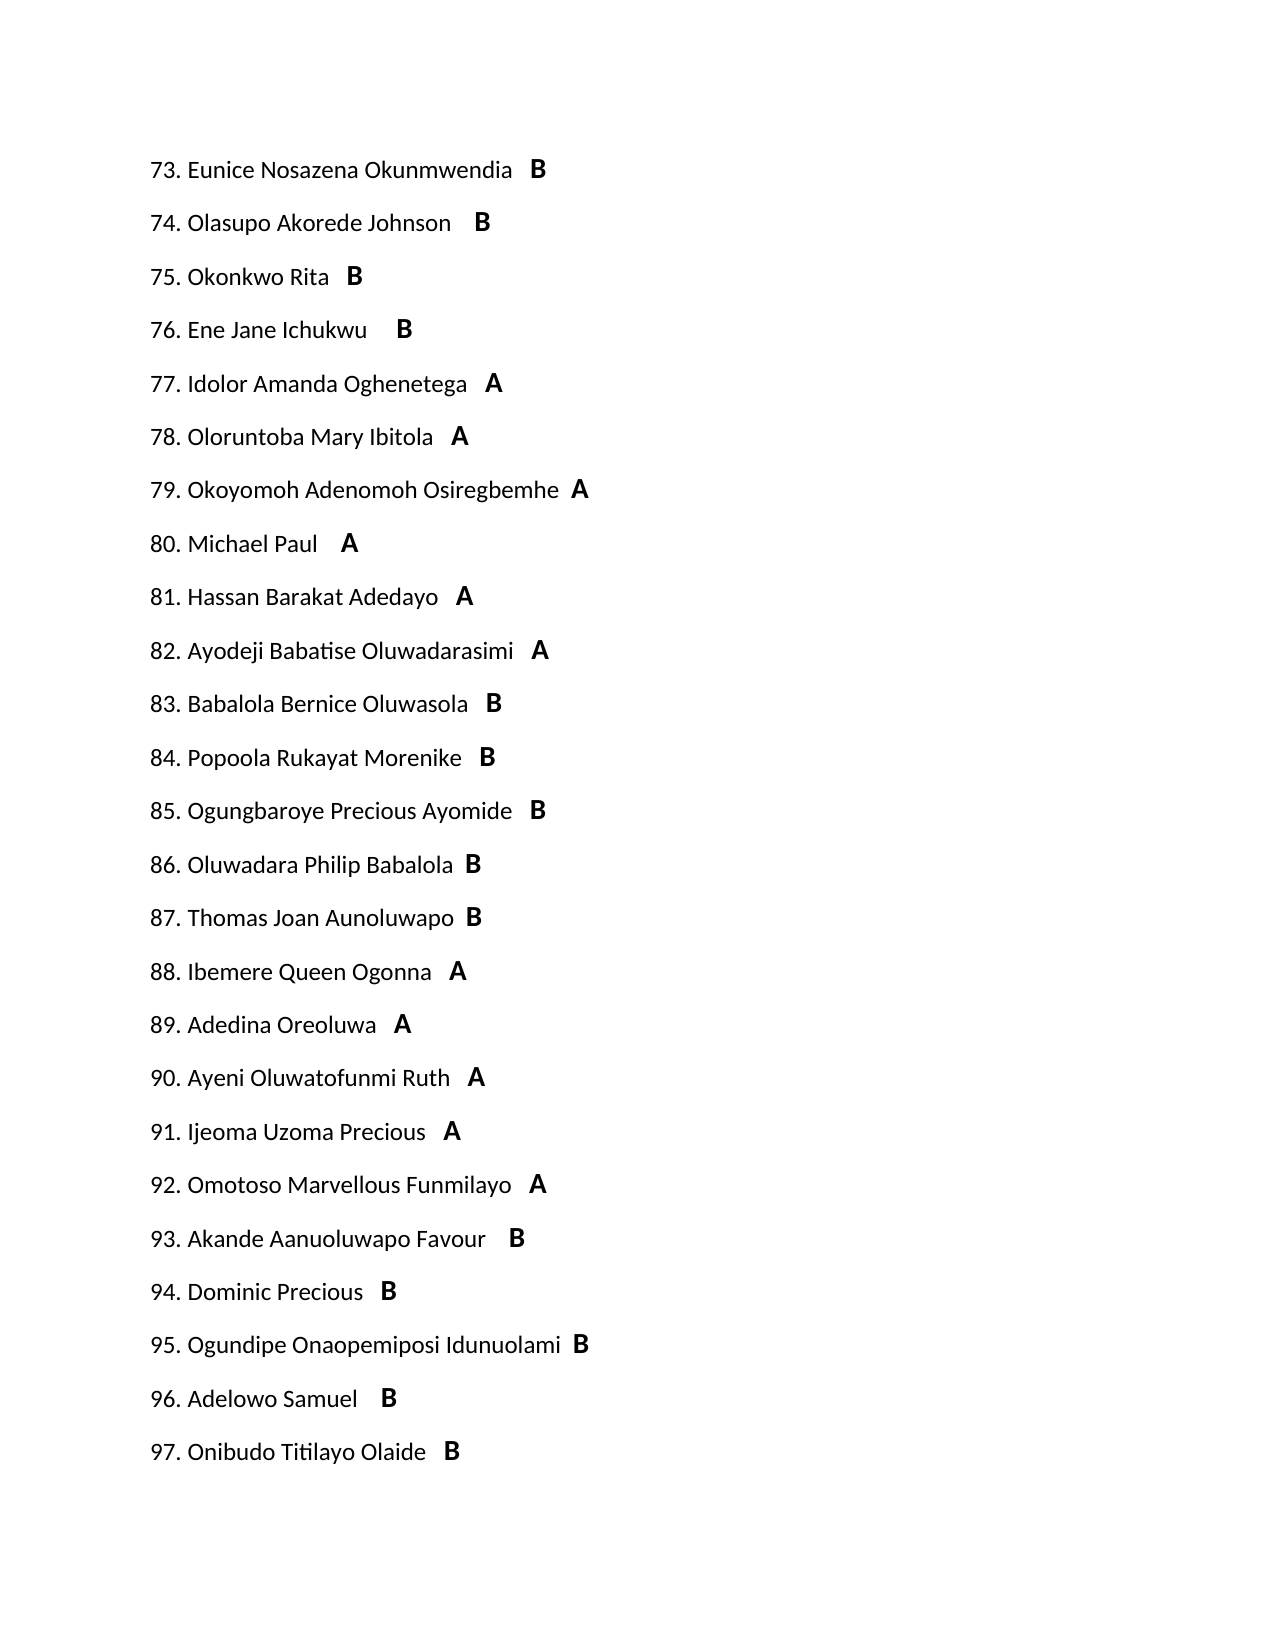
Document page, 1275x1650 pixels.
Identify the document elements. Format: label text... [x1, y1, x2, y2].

list Okonkwo Rita B [150, 257, 1125, 292]
list Ayeni Oluwatofunmi Ruth A [150, 1058, 1125, 1094]
list Adelowo Samuel B [150, 1379, 1125, 1415]
list Okoyomoh Adenomoh Osiregbemhe A [150, 471, 1125, 506]
list Thomas Joan Aunoluwapo B [150, 898, 1125, 934]
list Adedina Oreoluwa A [150, 1005, 1125, 1041]
list Akande Aanuoluwapo Favour B [150, 1219, 1125, 1254]
list Eunice Nosazena Okunmwendia B [150, 150, 1125, 186]
list Ayodeji Babatise Oluwadarasimi A [150, 631, 1125, 667]
list Babalola Bernice Oluwasola B [150, 684, 1125, 720]
list Oluwadara Philip Babalola B [150, 845, 1125, 880]
list Ogungbaroye Precious Ayomide B [150, 791, 1125, 827]
list Popoola Rukayat Morenike B [150, 738, 1125, 773]
list Michael Paul A [150, 524, 1125, 560]
list Ijeoma Uzoma Precious A [150, 1112, 1125, 1147]
list Hassan Barakat Adedayo A [150, 577, 1125, 613]
list Onibudo Titilayo Olaide B [150, 1432, 1125, 1468]
list Omotoso Marvellous Funmilayo A [150, 1165, 1125, 1201]
list Ene Jane Ichukwu B [150, 310, 1125, 346]
list Oloruntoba Mary Ibitola A [150, 417, 1125, 453]
list Olasupo Akorede Johnson B [150, 203, 1125, 239]
list Idolor Amanda Oghenetega A [150, 364, 1125, 399]
list Dominic Precious B [150, 1272, 1125, 1308]
list Ogundipe Onaopemiposi Idunuolami B [150, 1326, 1125, 1361]
list Ibemere Queen Ogonna A [150, 952, 1125, 987]
